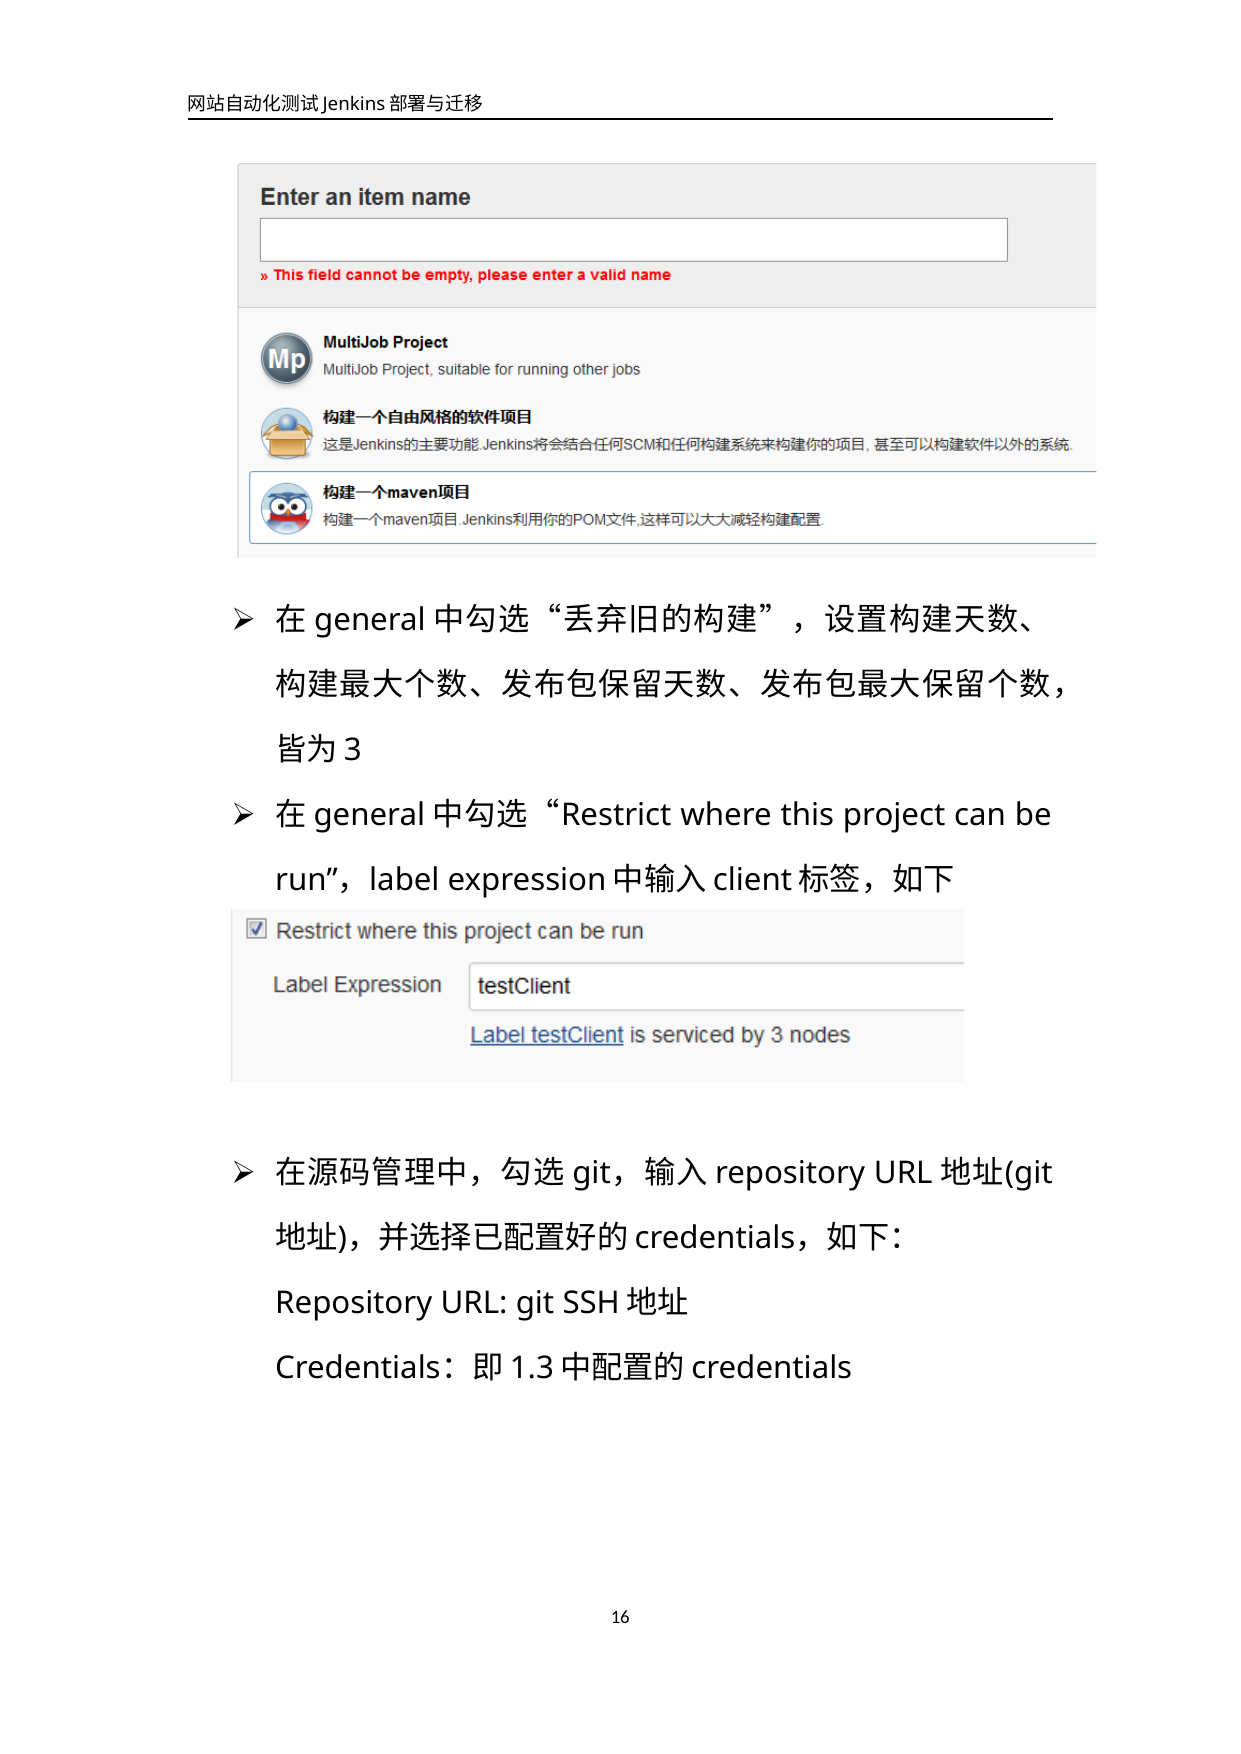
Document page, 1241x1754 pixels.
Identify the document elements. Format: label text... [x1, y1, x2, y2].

list Credentials：即1.3中配置的credentials [231, 1332, 1053, 1397]
picture [231, 162, 1097, 558]
picture [231, 909, 965, 1082]
list Repository URL: git SSH地址 [231, 1267, 1053, 1332]
list 在源码管理中，勾选git，输入repository URL地址(git地址)，并选择已配置好的credentials，如下： [231, 1137, 1053, 1267]
list 在general中勾选“Restrict where this project can be run”，label expression中输入client标签，如下 [231, 779, 1053, 909]
list 在general中勾选“丢弃旧的构建”，设置构建天数、构建最大个数、发布包保留天数、发布包最大保留个数，皆为3 [231, 584, 1053, 779]
